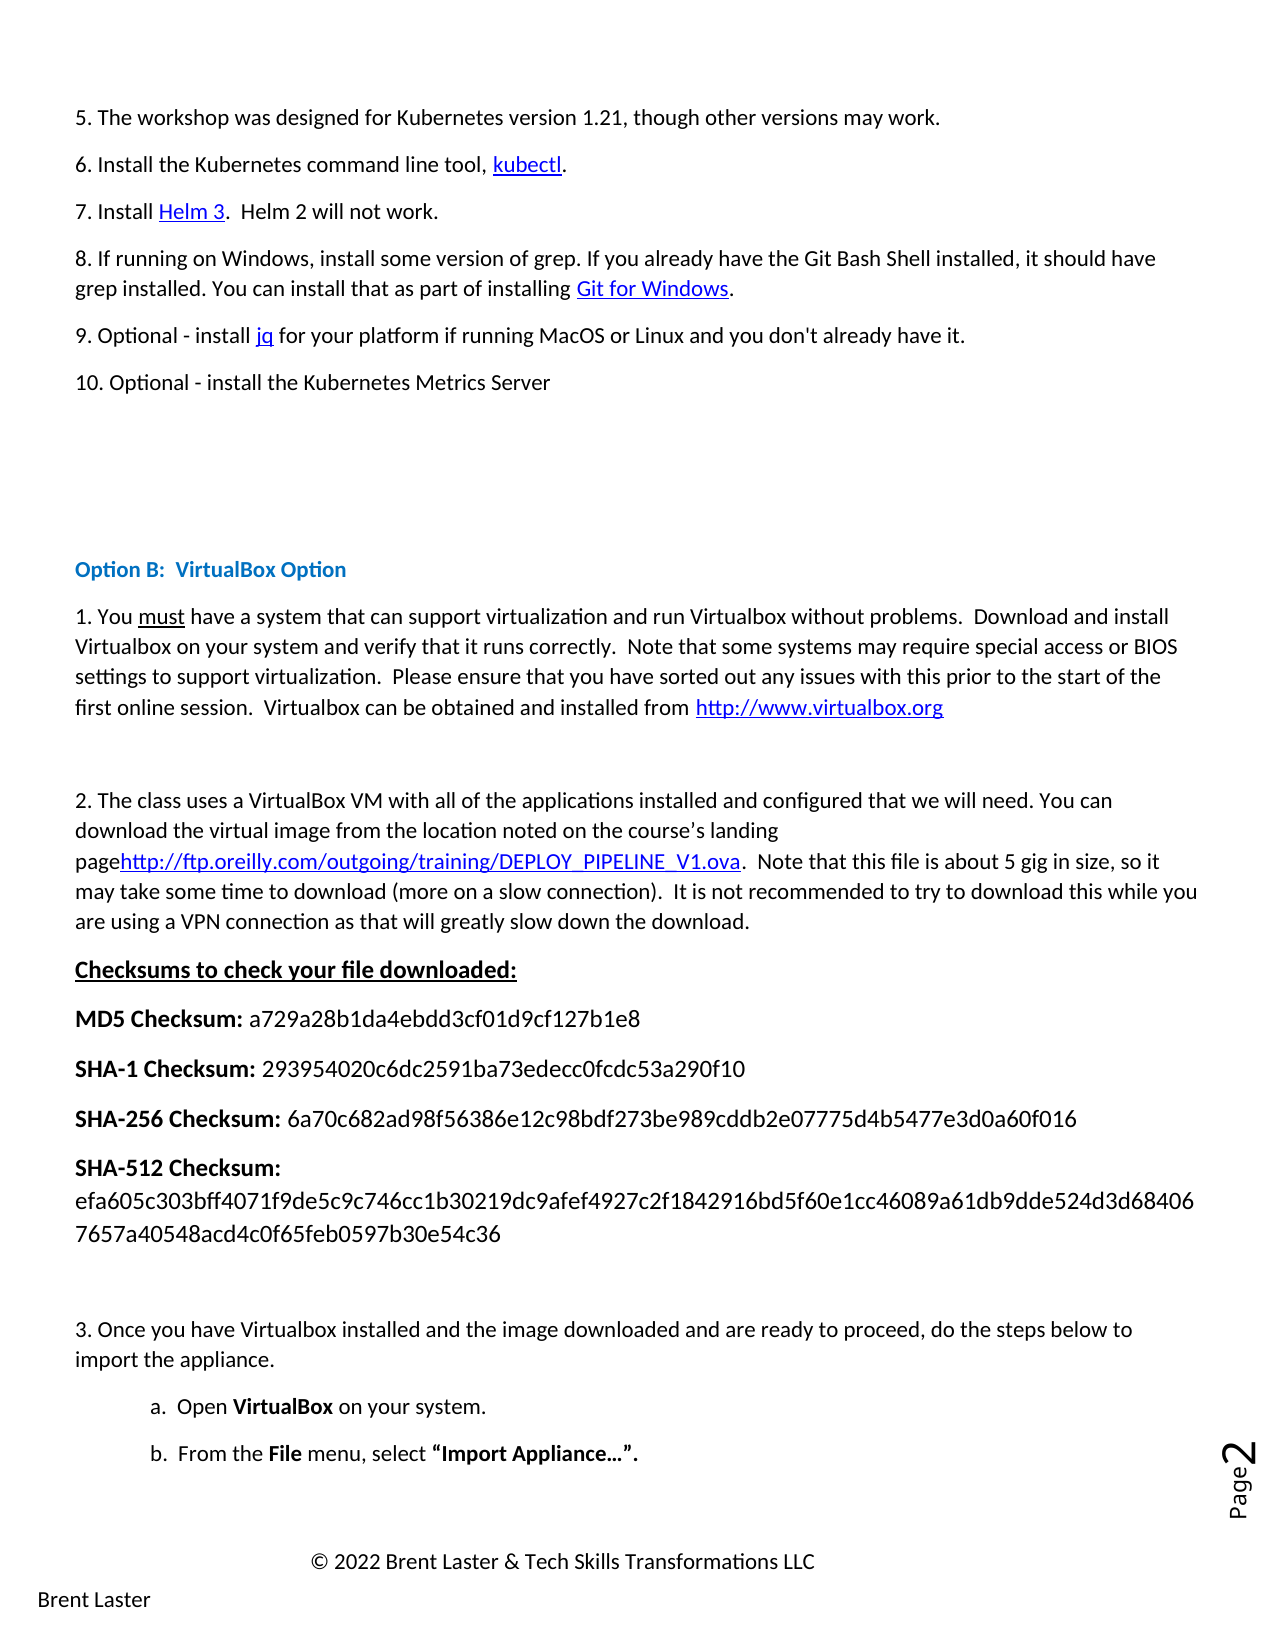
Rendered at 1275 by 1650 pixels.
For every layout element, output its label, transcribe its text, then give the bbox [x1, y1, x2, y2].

text MD5 Checksum: a729a28b1da4ebdd3cf01d9cf127b1e8 [75, 1004, 1200, 1034]
text 10. Optional - install the Kubernetes Metrics Server [75, 368, 1200, 396]
text a. Open VirtualBox on your system. [75, 1392, 1200, 1420]
text 6. Install the Kubernetes command line tool, kubectl. [75, 150, 1200, 178]
text 5. The workshop was designed for Kubernetes version 1.21, though other versions may work. [75, 103, 1200, 131]
text 1. You must have a system that can support virtualization and run Virtualbox without problems. Download and install Virtualbox on your system and verify that it runs correctly. Note that some systems may require special access or BIOS settings to support virtualization. Please ensure that you have sorted out any issues with this prior to the start of the first online session. Virtualbox can be obtained and installed from http://www.virtualbox.org [75, 602, 1200, 721]
text SHA-1 Checksum: 293954020c6dc2591ba73edecc0fcdc53a290f10 [75, 1053, 1200, 1084]
text Checksums to check your file downloaded: [75, 954, 1200, 984]
text Option B: VirtualBox Option [75, 555, 1200, 583]
text SHA-256 Checksum: 6a70c682ad98f56386e12c98bdf273be989cddb2e07775d4b5477e3d0a60f016 [75, 1103, 1200, 1133]
text SHA-512 Checksum: efa605c303bff4071f9de5c9c746cc1b30219dc9afef4927c2f1842916bd5f60e1cc46089a61db9dde524d3d684067657a40548acd4c0f65feb0597b30e54c36 [75, 1152, 1200, 1249]
text 7. Install Helm 3. Helm 2 will not work. [75, 197, 1200, 225]
text 8. If running on Windows, install some version of grep. If you already have the Git Bash Shell installed, it should have grep installed. You can install that as part of installing Git for Windows. [75, 244, 1200, 302]
text b. From the File menu, select “Import Appliance…”. [75, 1439, 1200, 1467]
text 3. Once you have Virtualbox installed and the image downloaded and are ready to proceed, do the steps below to import the appliance. [75, 1315, 1200, 1373]
text 2. The class uses a VirtualBox VM with all of the applications installed and configured that we will need. You can download the virtual image from the location noted on the course’s landing pagehttp://ftp.oreilly.com/outgoing/training/DEPLOY_PIPELINE_V1.ova. Note that this file is about 5 gig in size, so it may take some time to download (more on a slow connection). It is not recommended to try to download this while you are using a VPN connection as that will greatly slow down the download. [75, 786, 1200, 935]
text 9. Optional - install jq for your platform if running MacOS or Linux and you don't already have it. [75, 321, 1200, 349]
